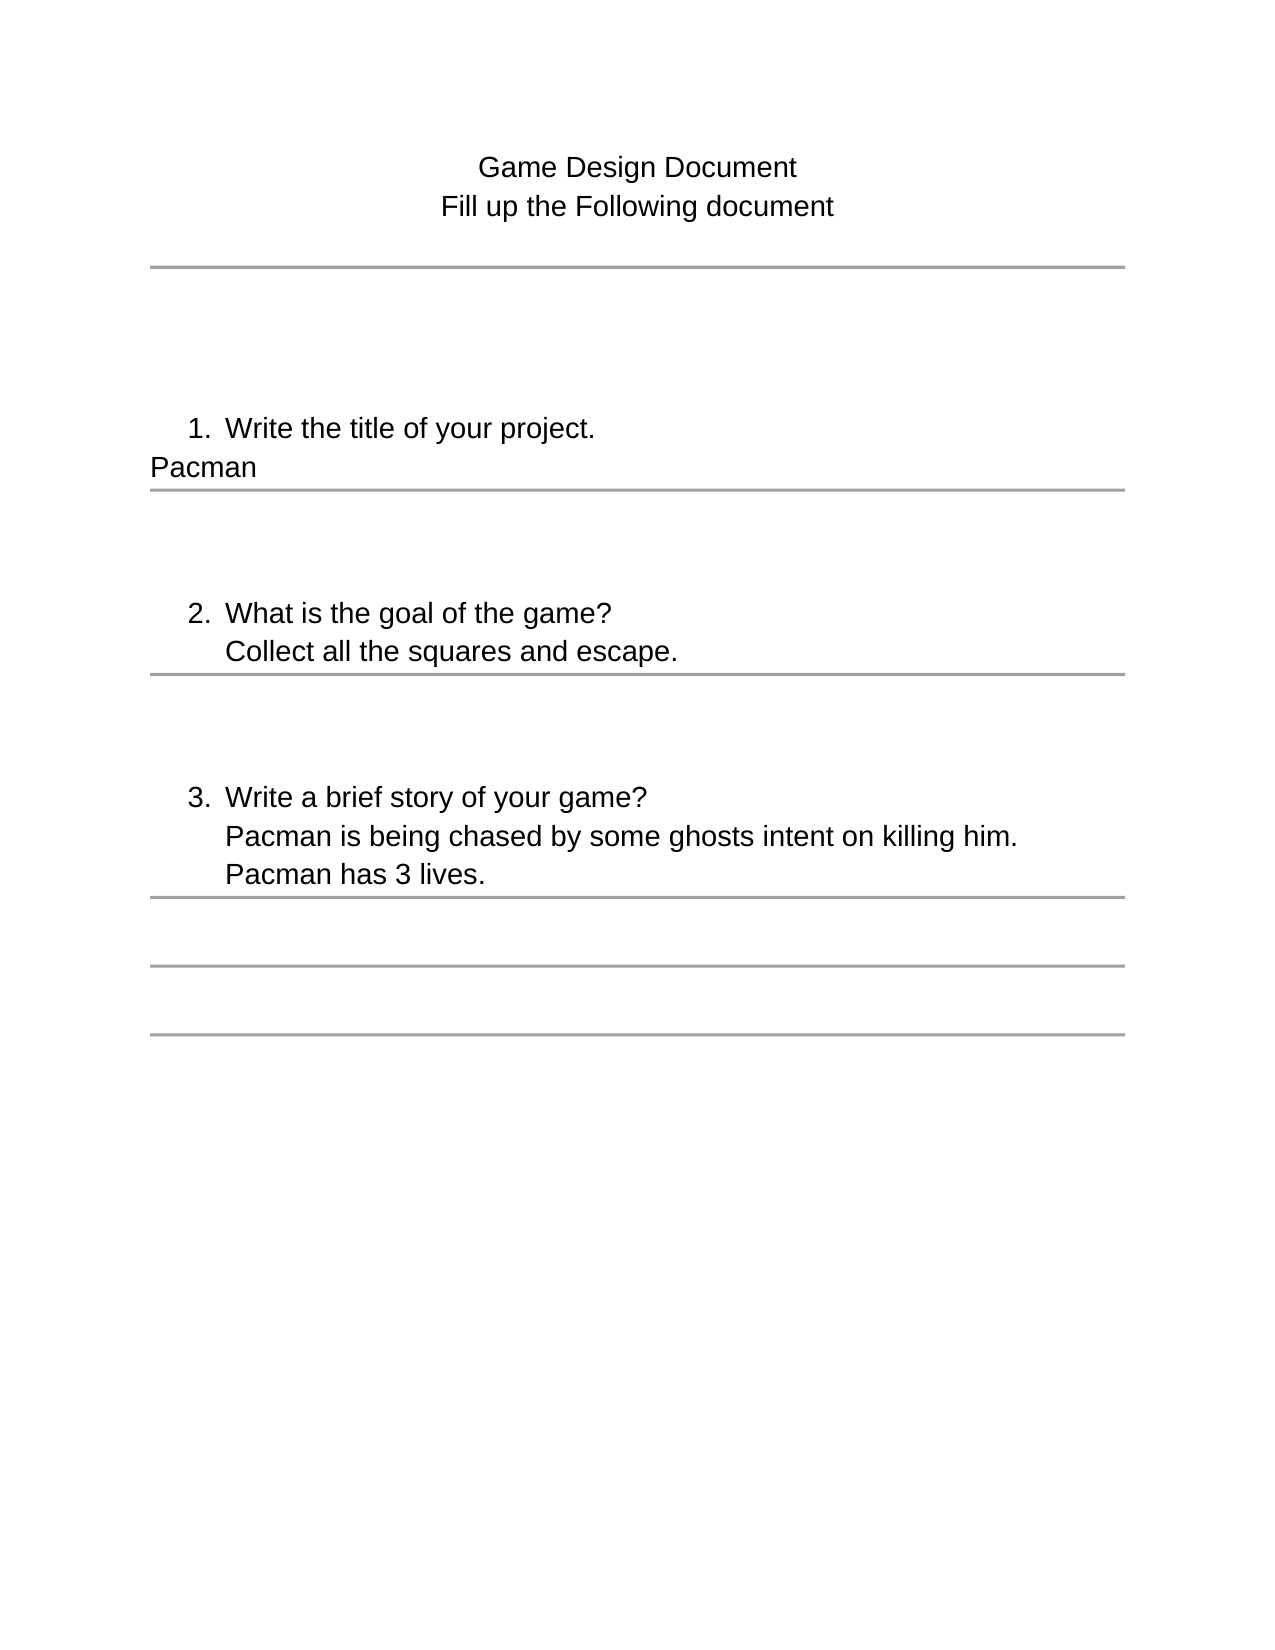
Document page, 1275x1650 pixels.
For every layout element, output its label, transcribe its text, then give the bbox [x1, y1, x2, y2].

list What is the goal of the game? [187, 596, 1125, 629]
text Game Design Document [150, 150, 1125, 183]
text Fill up the Following document [150, 188, 1125, 222]
text Pacman is being chased by some ghosts intent on killing him. Pacman has 3 lives. [225, 819, 1125, 891]
text Pacman [150, 450, 1125, 483]
text Collect all the squares and escape. [225, 634, 1125, 668]
list Write the title of your project. [187, 411, 1125, 445]
list Write a brief story of your game? [187, 780, 1125, 814]
